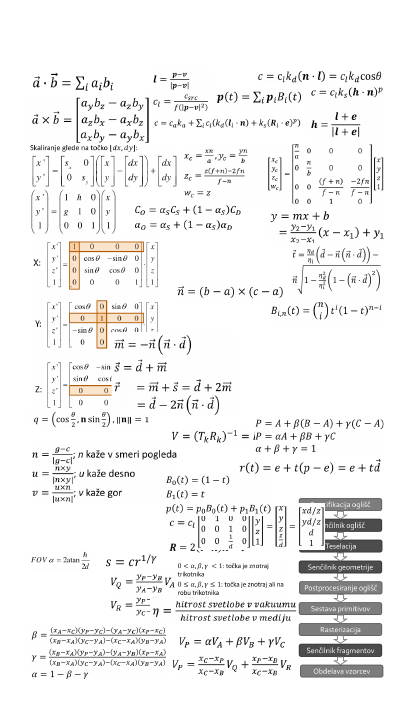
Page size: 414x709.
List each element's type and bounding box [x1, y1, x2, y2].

picture [256, 71, 384, 139]
picture [170, 652, 292, 679]
picture [177, 633, 286, 649]
picture [153, 116, 302, 129]
picture [29, 71, 117, 92]
picture [105, 554, 157, 569]
picture [29, 550, 90, 572]
picture [216, 88, 303, 106]
picture [29, 70, 236, 429]
picture [133, 144, 384, 232]
picture [175, 210, 385, 322]
picture [29, 416, 384, 679]
